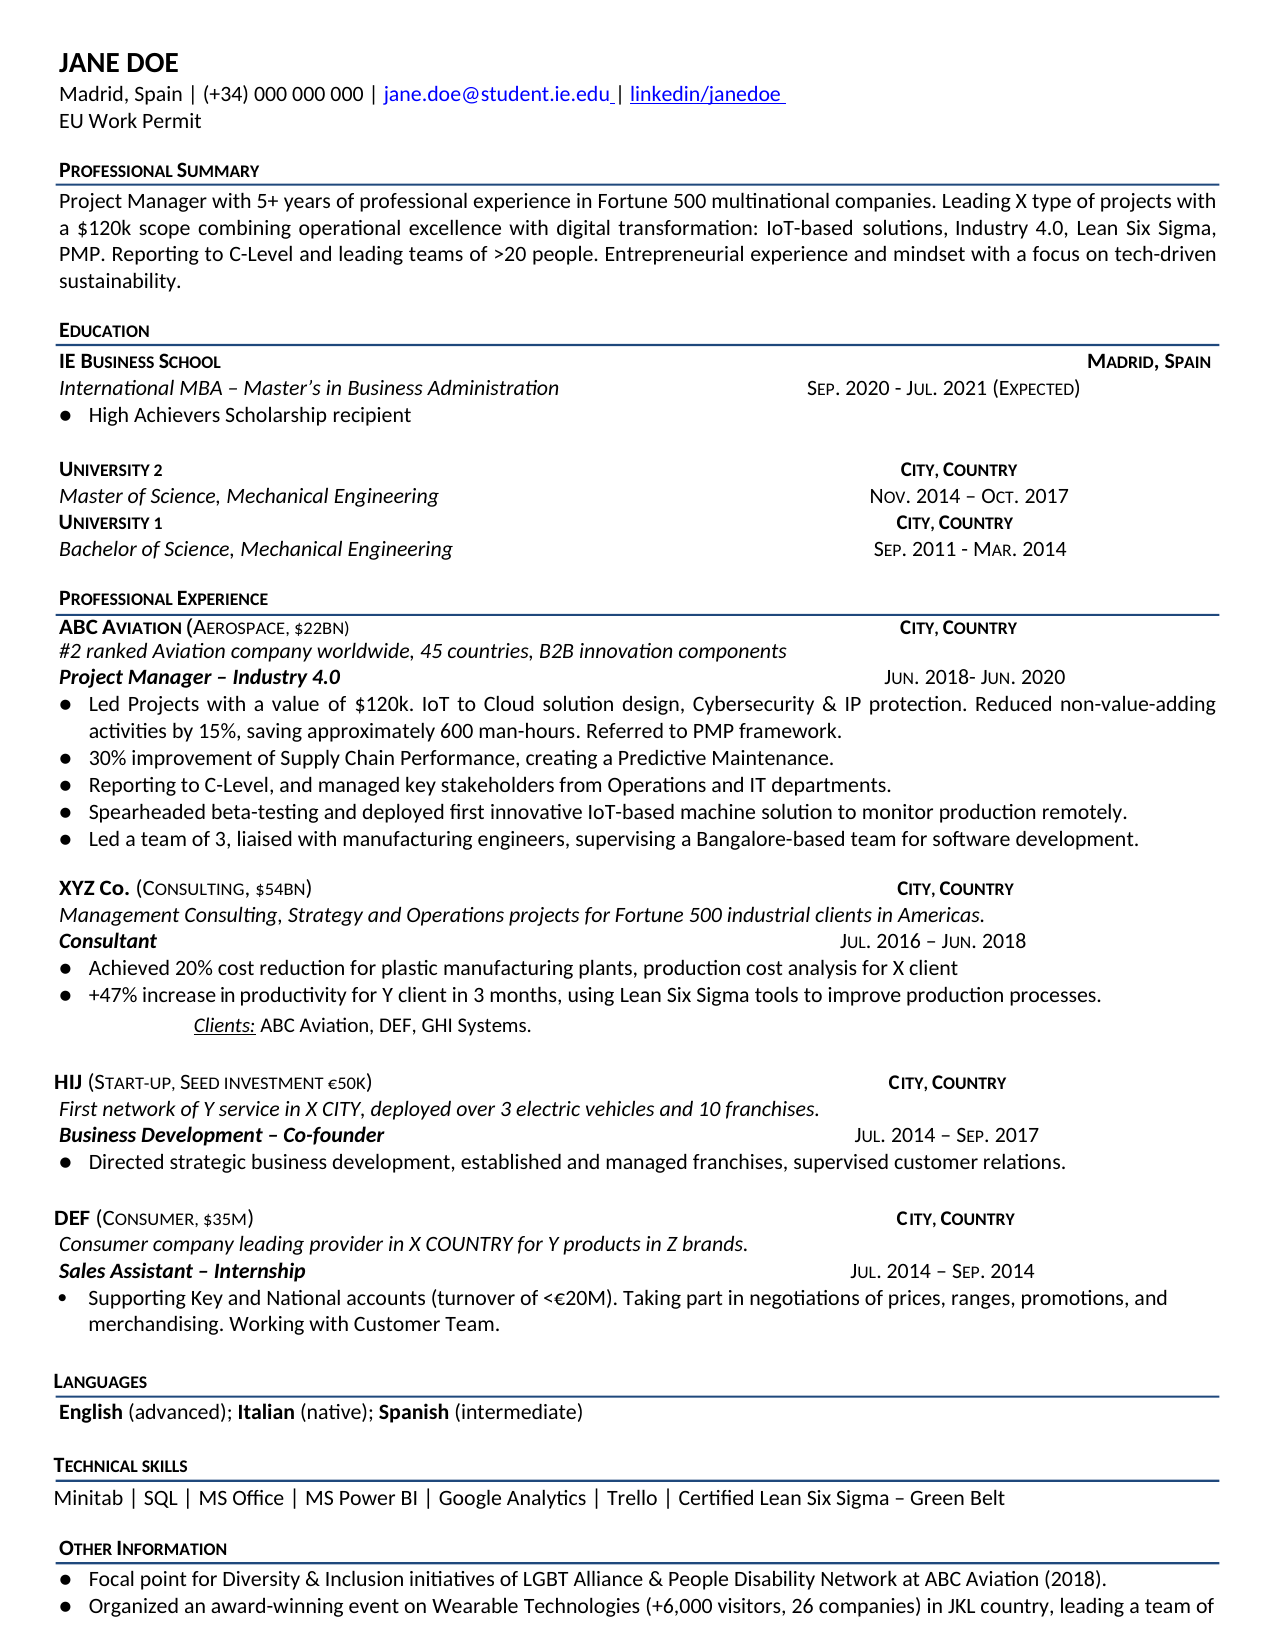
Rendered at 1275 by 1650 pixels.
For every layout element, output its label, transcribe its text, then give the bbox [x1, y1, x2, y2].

text Management Consulting, Strategy and Operations projects for Fortune 500 industrial clients in Americas. [59, 901, 1231, 927]
text TECHNICAL SKILLS [44, 1452, 1231, 1478]
text #2 ranked Aviation company worldwide, 45 countries, B2B innovation components [59, 639, 1231, 663]
title JANE DOE [59, 44, 1231, 80]
list Achieved 20% cost reduction for plastic manufacturing plants, production cost analysis for X client [59, 954, 1217, 981]
text OTHER INFORMATION [59, 1534, 1231, 1561]
text Sales Assistant – Internship JUL. 2014 – SEP. 2014 [59, 1257, 1231, 1284]
list Led Projects with a value of $120k. IoT to Cloud solution design, Cybersecurity & IP protection. Reduced non-value-adding activities by 15%, saving approximately 600 man-hours. Referred to PMP framework. [59, 690, 1217, 743]
text Consumer company leading provider in X COUNTRY for Y products in Z brands. [59, 1230, 1231, 1257]
list Reporting to C-Level, and managed key stakeholders from Operations and IT departments. [59, 771, 1231, 798]
text UNIVERSITY 1 CITY, COUNTRY [44, 508, 1231, 535]
text IE BUSINESS SCHOOL MADRID, SPAIN [59, 347, 1231, 374]
list Clients: ABC Aviation, DEF, GHI Systems. [163, 1012, 1217, 1038]
text Madrid, Spain | (+34) 000 000 000 | jane.doe@student.ie.edu | linkedin/janedoe [59, 80, 1231, 107]
text PROFESSIONAL SUMMARY [59, 156, 1181, 183]
text XYZ Co. (CONSULTING, $54BN) CITY, COUNTRY [59, 874, 1231, 901]
text Project Manager – Industry 4.0 JUN. 2018- JUN. 2020 [59, 663, 1231, 690]
text Project Manager with 5+ years of professional experience in Fortune 500 multinational companies. Leading X type of projects with a $120k scope combining operational excellence with digital transformation: IoT-based solutions, Industry 4.0, Lean Six Sigma, PMP. Reporting to C-Level and leading teams of >20 people. Entrepreneurial experience and mindset with a focus on tech-driven sustainability. [59, 187, 1217, 294]
list Led a team of 3, liaised with manufacturing engineers, supervising a Bangalore-based team for software development. [59, 825, 1217, 852]
text DEF (CONSUMER, $35M) CITY, COUNTRY [44, 1204, 1231, 1230]
text ABC AVIATION (AEROSPACE, $22BN) CITY, COUNTRY [59, 611, 1231, 639]
text EDUCATION [59, 317, 1231, 343]
text Business Development – Co-founder JUL. 2014 – SEP. 2017 [59, 1122, 1231, 1148]
text LANGUAGES [44, 1368, 1231, 1394]
list Focal point for Diversity & Inclusion initiatives of LGBT Alliance & People Disability Network at ABC Aviation (2018). [59, 1565, 1231, 1592]
text Bachelor of Science, Mechanical Engineering SEP. 2011 - MAR. 2014 [59, 535, 1231, 562]
text International MBA – Master’s in Business Administration SEP. 2020 - JUL. 2021 (EXPECTED) [59, 374, 1231, 401]
text Consultant JUL. 2016 – JUN. 2018 [59, 927, 1231, 954]
list Directed strategic business development, established and managed franchises, supervised customer relations. [59, 1148, 1231, 1175]
list +47% increase in productivity for Y client in 3 months, using Lean Six Sigma tools to improve production processes. [59, 981, 1217, 1008]
text UNIVERSITY 2 CITY, COUNTRY [59, 455, 1231, 482]
text First network of Y service in X CITY, deployed over 3 electric vehicles and 10 franchises. [59, 1095, 1231, 1122]
list Spearheaded beta-testing and deployed first innovative IoT-based machine solution to monitor production remotely. [59, 798, 1217, 825]
text HIJ (START-UP, SEED INVESTMENT €50K) CITY, COUNTRY [44, 1068, 1231, 1095]
list High Achievers Scholarship recipient [59, 401, 1231, 428]
list 30% improvement of Supply Chain Performance, creating a Predictive Maintenance. [59, 744, 1217, 771]
text EU Work Permit [59, 107, 1231, 133]
text Master of Science, Mechanical Engineering NOV. 2014 – OCT. 2017 [59, 482, 1231, 508]
list Supporting Key and National accounts (turnover of <€20M). Taking part in negotiations of prices, ranges, promotions, and merchandising. Working with Customer Team. [58, 1284, 1231, 1337]
text PROFESSIONAL EXPERIENCE [59, 584, 1231, 611]
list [59, 1592, 1231, 1619]
text English (advanced); Italian (native); Spanish (intermediate) [59, 1398, 1231, 1425]
text Minitab | SQL | MS Office | MS Power BI | Google Analytics | Trello | Certified Lean Six Sigma – Green Belt [44, 1483, 1231, 1511]
